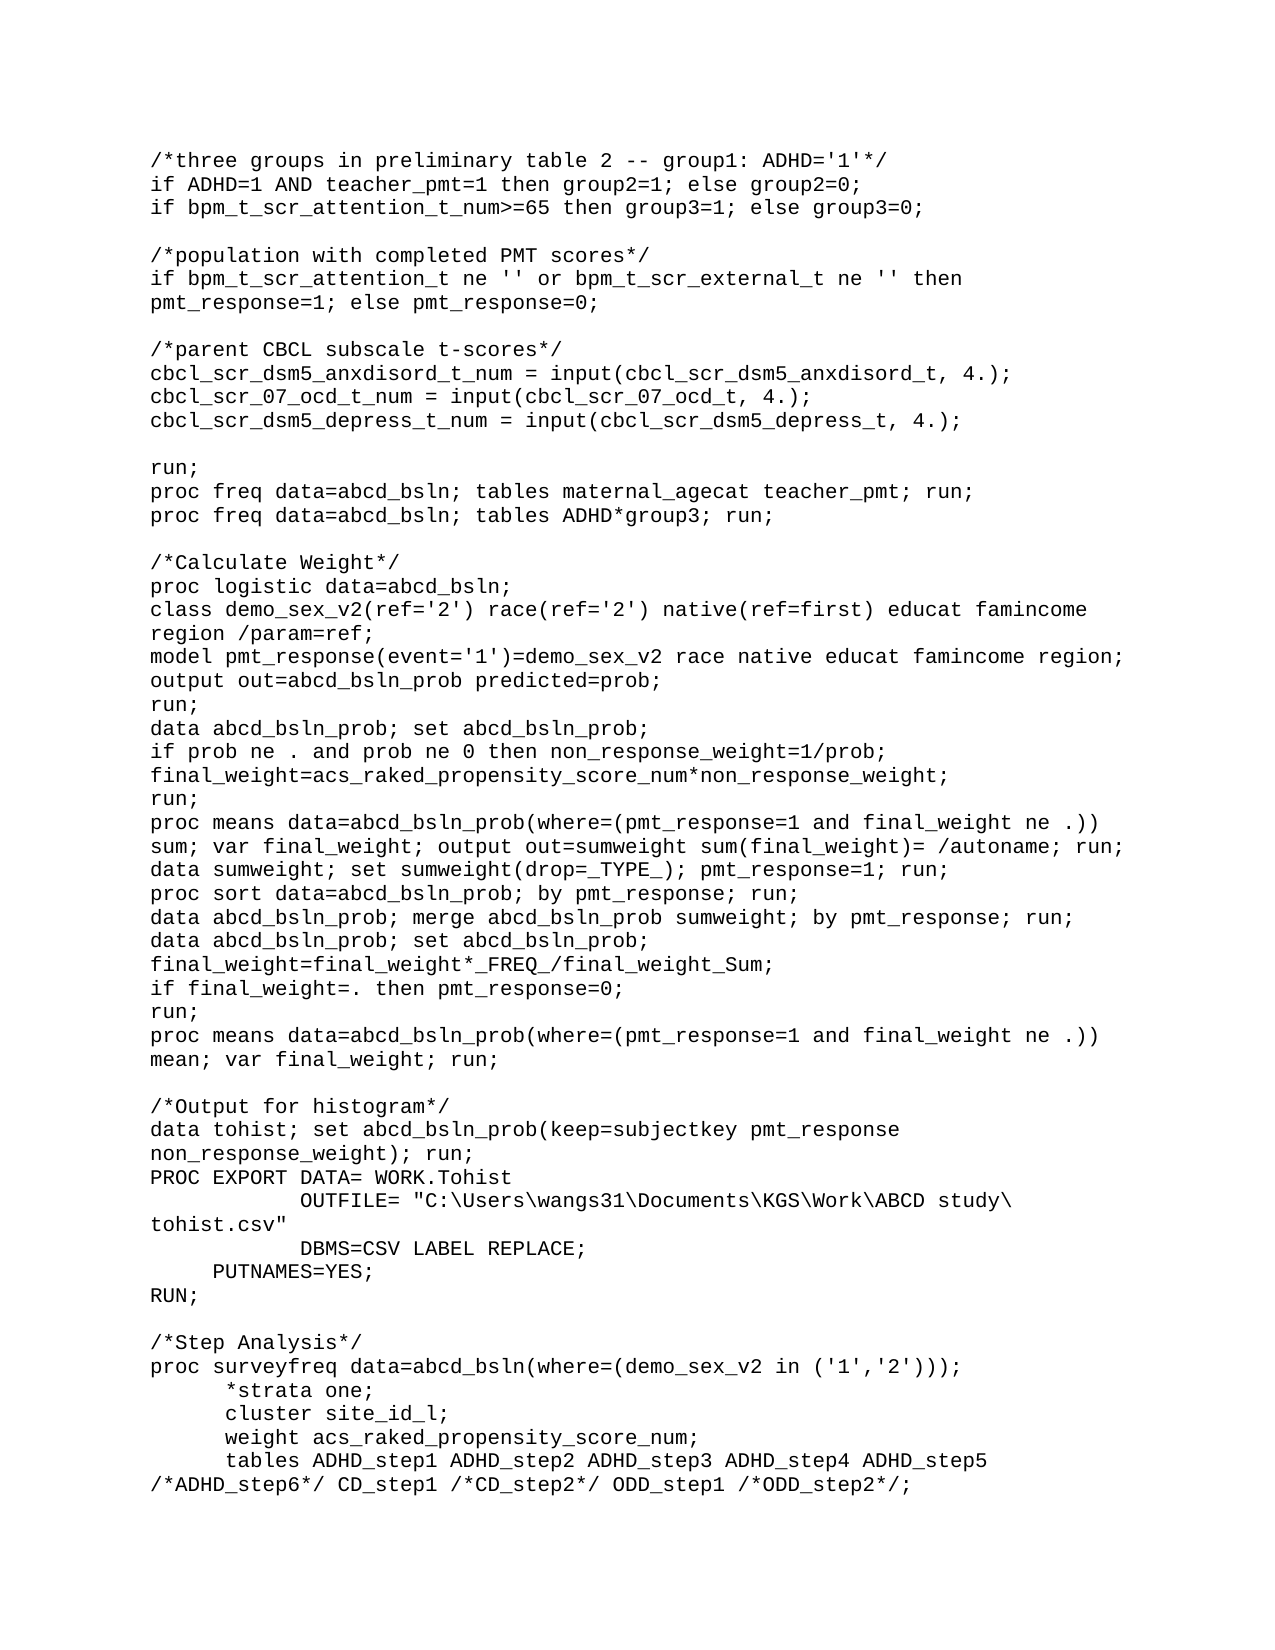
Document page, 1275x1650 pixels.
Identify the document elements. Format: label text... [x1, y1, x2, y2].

text if final_weight=. then pmt_response=0; [150, 978, 1125, 1001]
text if bpm_t_scr_attention_t ne '' or bpm_t_scr_external_t ne '' then pmt_response=1; else pmt_response=0; [150, 268, 1125, 316]
text /*Calculate Weight*/ [150, 552, 1125, 576]
text if prob ne . and prob ne 0 then non_response_weight=1/prob; [150, 741, 1125, 765]
text proc means data=abcd_bsln_prob(where=(pmt_response=1 and final_weight ne .)) mean; var final_weight; run; [150, 1025, 1125, 1072]
text proc freq data=abcd_bsln; tables ADHD*group3; run; [150, 505, 1125, 528]
text run; [150, 1001, 1125, 1025]
text /*parent CBCL subscale t-scores*/ [150, 339, 1125, 363]
text proc means data=abcd_bsln_prob(where=(pmt_response=1 and final_weight ne .)) sum; var final_weight; output out=sumweight sum(final_weight)= /autoname; run; [150, 812, 1125, 859]
text proc sort data=abcd_bsln_prob; by pmt_response; run; [150, 883, 1125, 907]
text final_weight=final_weight*_FREQ_/final_weight_Sum; [150, 954, 1125, 978]
text run; [150, 457, 1125, 481]
text data tohist; set abcd_bsln_prob(keep=subjectkey pmt_response non_response_weight); run; [150, 1119, 1125, 1167]
text /*Output for histogram*/ [150, 1096, 1125, 1119]
text if ADHD=1 AND teacher_pmt=1 then group2=1; else group2=0; [150, 174, 1125, 197]
text /*three groups in preliminary table 2 -- group1: ADHD='1'*/ [150, 150, 1125, 174]
text if bpm_t_scr_attention_t_num>=65 then group3=1; else group3=0; [150, 197, 1125, 221]
text cluster site_id_l; [150, 1403, 1125, 1427]
text cbcl_scr_07_ocd_t_num = input(cbcl_scr_07_ocd_t, 4.); [150, 386, 1125, 410]
text tables ADHD_step1 ADHD_step2 ADHD_step3 ADHD_step4 ADHD_step5 /*ADHD_step6*/ CD_step1 /*CD_step2*/ ODD_step1 /*ODD_step2*/; [150, 1451, 1125, 1498]
text model pmt_response(event='1')=demo_sex_v2 race native educat famincome region; [150, 647, 1125, 670]
text weight acs_raked_propensity_score_num; [150, 1427, 1125, 1451]
text PROC EXPORT DATA= WORK.Tohist [150, 1167, 1125, 1190]
text run; [150, 788, 1125, 812]
text proc logistic data=abcd_bsln; [150, 576, 1125, 599]
text /*Step Analysis*/ [150, 1332, 1125, 1356]
text proc surveyfreq data=abcd_bsln(where=(demo_sex_v2 in ('1','2'))); [150, 1356, 1125, 1379]
text cbcl_scr_dsm5_anxdisord_t_num = input(cbcl_scr_dsm5_anxdisord_t, 4.); [150, 363, 1125, 386]
text *strata one; [150, 1379, 1125, 1403]
text data abcd_bsln_prob; merge abcd_bsln_prob sumweight; by pmt_response; run; [150, 907, 1125, 930]
text cbcl_scr_dsm5_depress_t_num = input(cbcl_scr_dsm5_depress_t, 4.); [150, 410, 1125, 434]
text final_weight=acs_raked_propensity_score_num*non_response_weight; [150, 765, 1125, 788]
text /*population with completed PMT scores*/ [150, 244, 1125, 268]
text data abcd_bsln_prob; set abcd_bsln_prob; [150, 717, 1125, 741]
text data sumweight; set sumweight(drop=_TYPE_); pmt_response=1; run; [150, 859, 1125, 883]
text PUTNAMES=YES; [150, 1261, 1125, 1285]
text DBMS=CSV LABEL REPLACE; [150, 1238, 1125, 1261]
text run; [150, 694, 1125, 717]
text output out=abcd_bsln_prob predicted=prob; [150, 670, 1125, 694]
text class demo_sex_v2(ref='2') race(ref='2') native(ref=first) educat famincome region /param=ref; [150, 599, 1125, 647]
text OUTFILE= "C:\Users\wangs31\Documents\KGS\Work\ABCD study\tohist.csv" [150, 1190, 1125, 1238]
text proc freq data=abcd_bsln; tables maternal_agecat teacher_pmt; run; [150, 481, 1125, 505]
text data abcd_bsln_prob; set abcd_bsln_prob; [150, 930, 1125, 954]
text RUN; [150, 1285, 1125, 1309]
